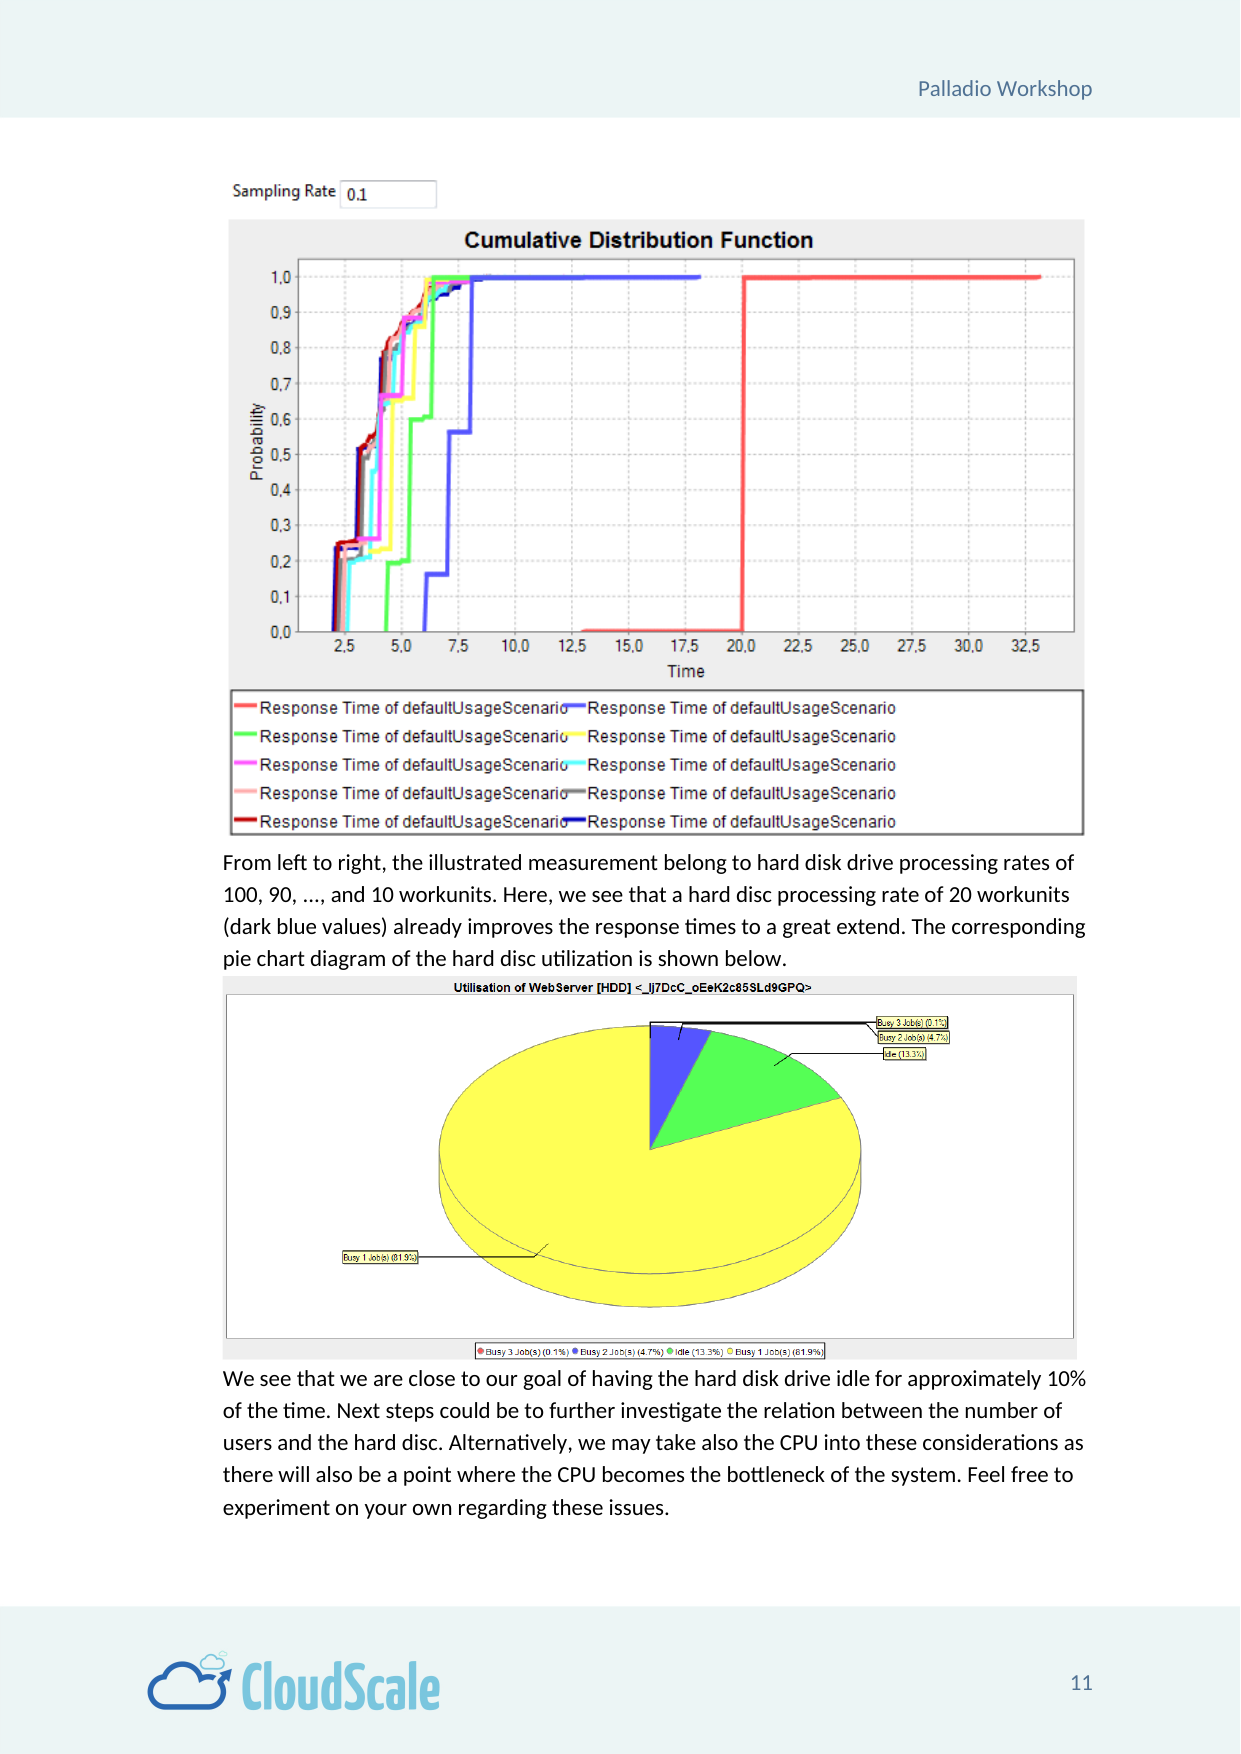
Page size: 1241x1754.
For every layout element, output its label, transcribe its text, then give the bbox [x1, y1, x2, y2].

list We see that we are close to our goal of having the hard disk drive idle for approximately 10% of the time. Next steps could be to further investigate the relation between the number of users and the hard disc. Alternatively, we may take also the CPU into these considerations as there will also be a point where the CPU becomes the bottleneck of the system. Feel free to experiment on your own regarding these issues. [223, 1364, 1093, 1521]
list As a side-remark: we could optimize the processing rate of the hard disk drive to perfectly fit a situation with three users. We could, for instance, aim at having the hard disk drive idle for only 10% of the time such that no over-provisioning occurs. To automate this, Palladio provides a sensitivity analysis within a SimuCom run configuration. Within a SimuCom run configuration, go to the »Analysis Configuration« tab and enter appropriate values to the »Sensitivity Analysis Parameters« edit fields. For instance, select the »ProcessingRate« PCM Random Variable of the hard disc as »Variable« and enter »10« into the »Minimum« field, »100« into the »Maximum« field, and »10« into the »Step Width« field. By this, the simulation run performs ten measurements with hard disc processing rates of 10, 20, ..., 90, and 100 workunits. The results can nicely be compared via a histogram-based cumulative distribution function (CDF) as follows. Doubleclick the »Response Time of defaultUsageScenario« entry of the first experiment run (with a hard disc processing rate of »10« workunits). Afterwards, doubleclick the »JFreeChart Response Time Histogram-based CDF«. Next, drag and drop each the »Response Time of defaultUsageScenario« of the other nine experiments into the opened CDF diagram. You will get a diagram similar to the one below. [185, 148, 1093, 844]
list From left to right, the illustrated measurement belong to hard disk drive processing rates of 100, 90, ..., and 10 workunits. Here, we see that a hard disc processing rate of 20 workunits (dark blue values) already improves the response times to a great extend. The corresponding pie chart diagram of the hard disc utilization is shown below. [223, 848, 1093, 973]
picture [0, 0, 1241, 1754]
